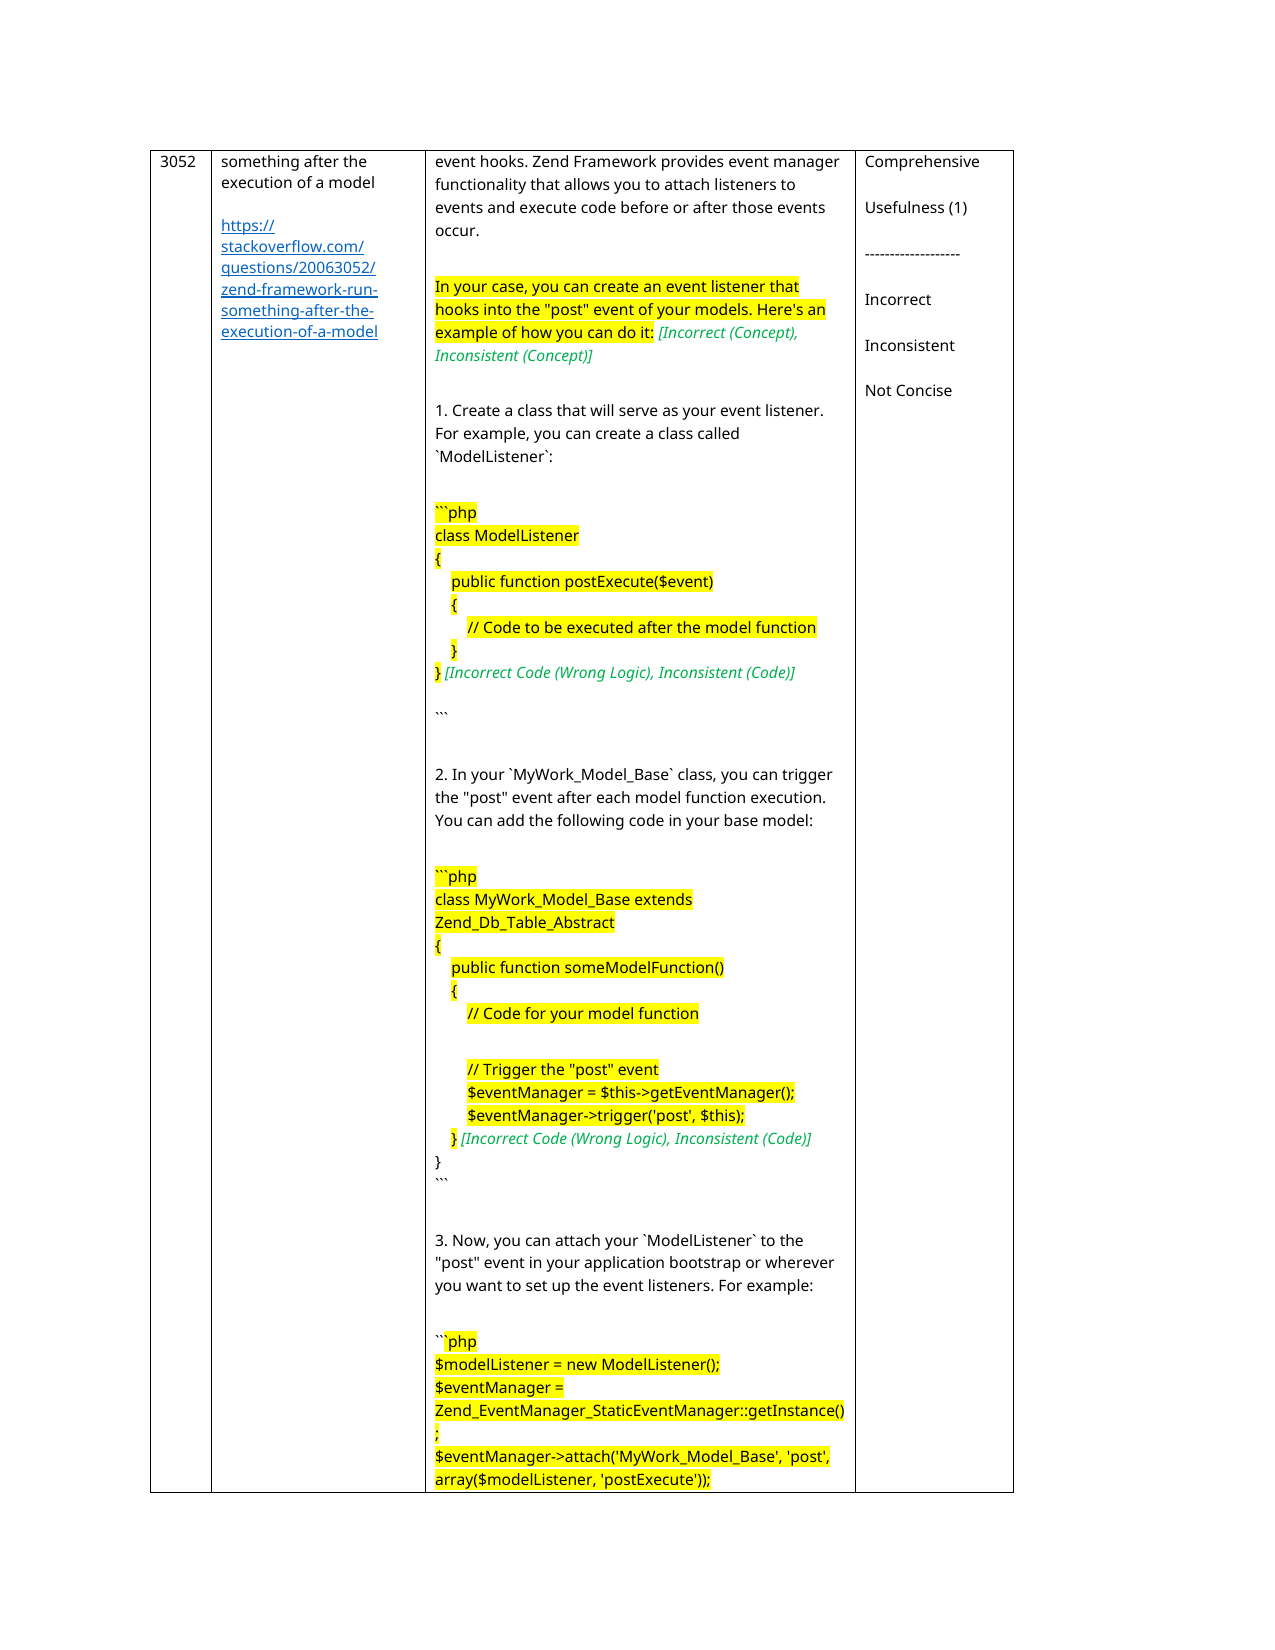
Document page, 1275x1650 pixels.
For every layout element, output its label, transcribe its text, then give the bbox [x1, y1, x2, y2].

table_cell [212, 151, 425, 1492]
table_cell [856, 151, 1013, 1492]
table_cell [426, 151, 855, 1492]
table_cell 20063052 [151, 151, 211, 1492]
